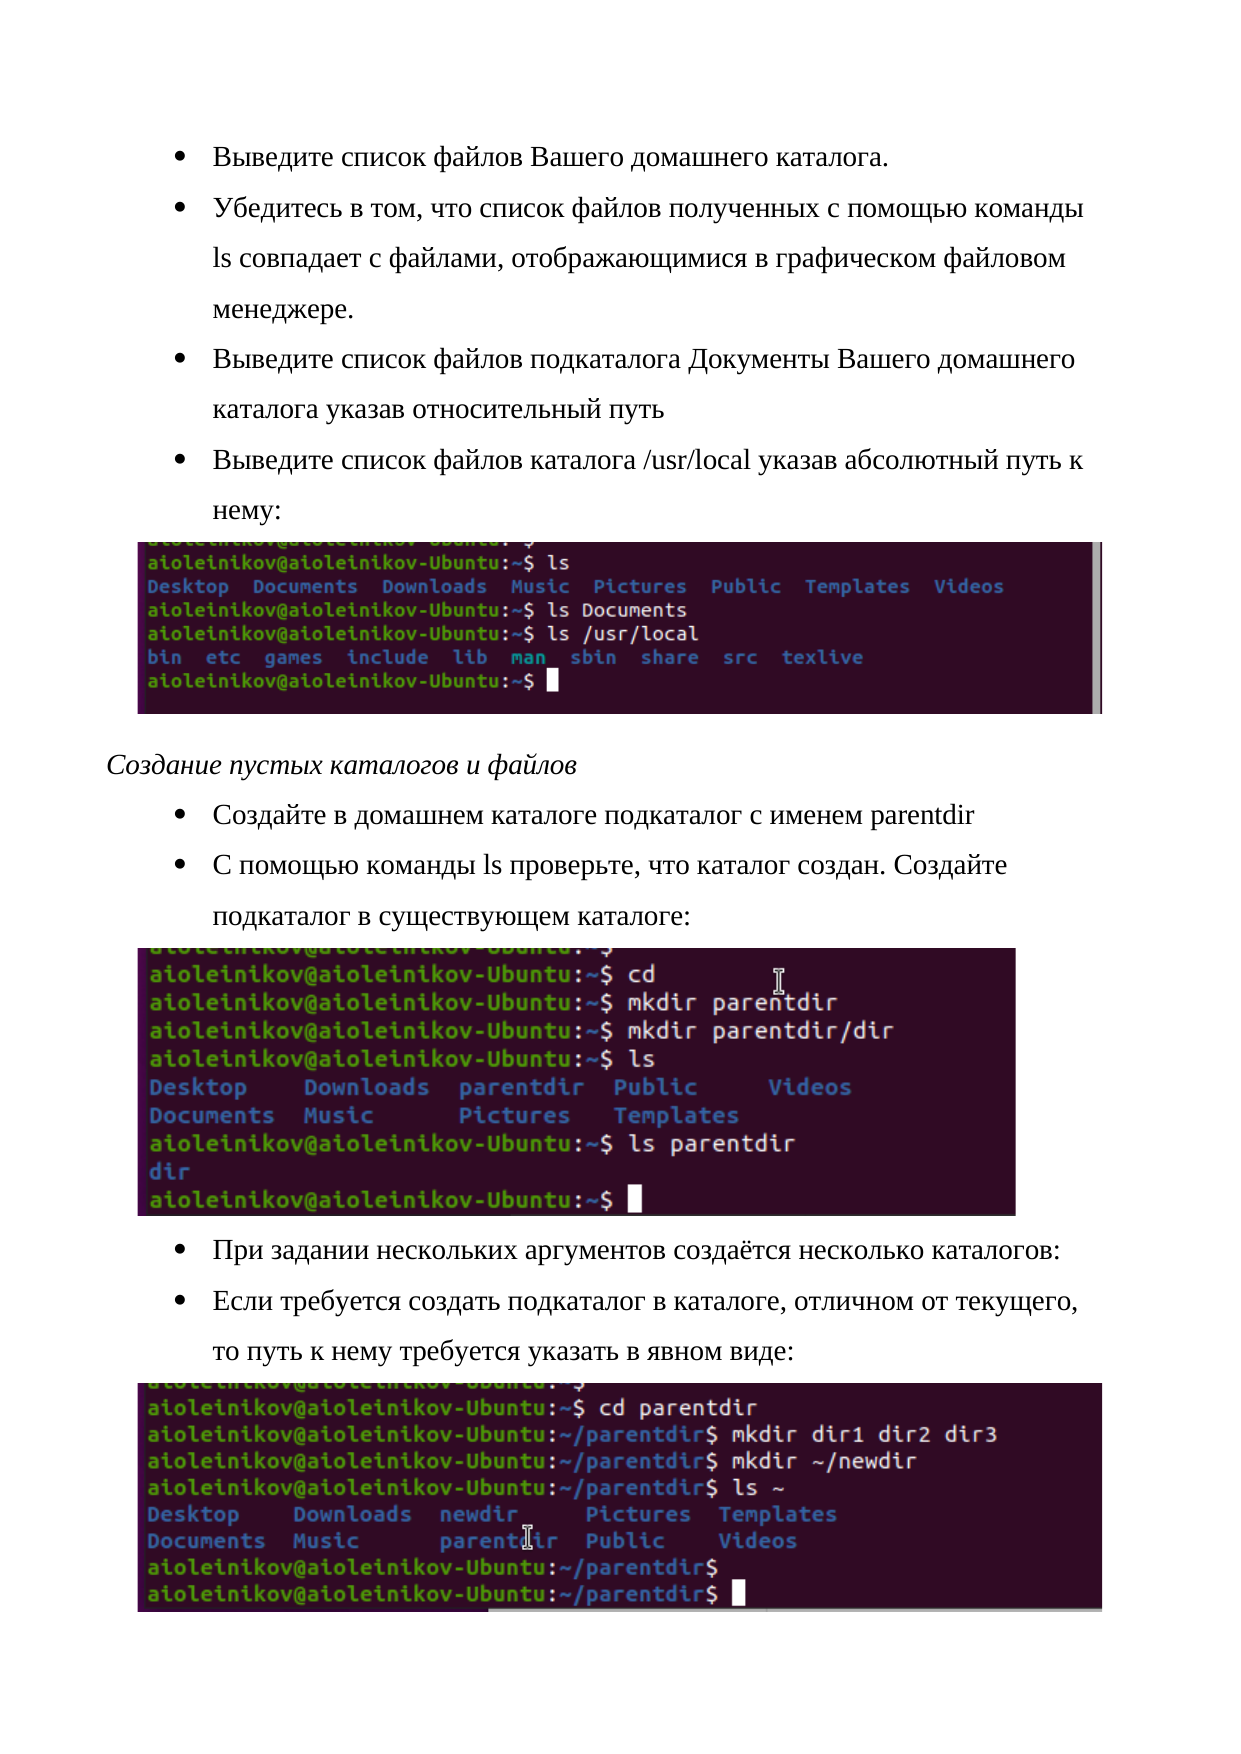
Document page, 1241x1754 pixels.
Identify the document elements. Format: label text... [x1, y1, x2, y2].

subtitle Создание пустых каталогов и файлов [106, 747, 1103, 780]
picture [137, 542, 1103, 714]
list Если требуется создать подкаталог в каталоге, отличном от текущего, то путь к нему требуется указать в явном виде: [175, 1283, 1103, 1367]
picture [137, 1383, 1103, 1612]
list Создайте в домашнем каталоге подкаталог с именем parentdir [175, 797, 1103, 831]
picture [137, 948, 1016, 1216]
list При задании нескольких аргументов создаётся несколько каталогов: [175, 1232, 1103, 1266]
list Выведите список файлов каталога /usr/local указав абсолютный путь к нему: [175, 442, 1103, 526]
list Выведите список файлов Вашего домашнего каталога. [175, 139, 1103, 173]
list С помощью команды ls проверьте, что каталог создан. Создайте подкаталог в существующем каталоге: [175, 847, 1103, 931]
list Выведите список файлов подкаталога Документы Вашего домашнего каталога указав относительный путь [175, 341, 1103, 425]
list Убедитесь в том, что список файлов полученных с помощью команды ls совпадает с файлами, отображающимися в графическом файловом менеджере. [175, 190, 1103, 324]
